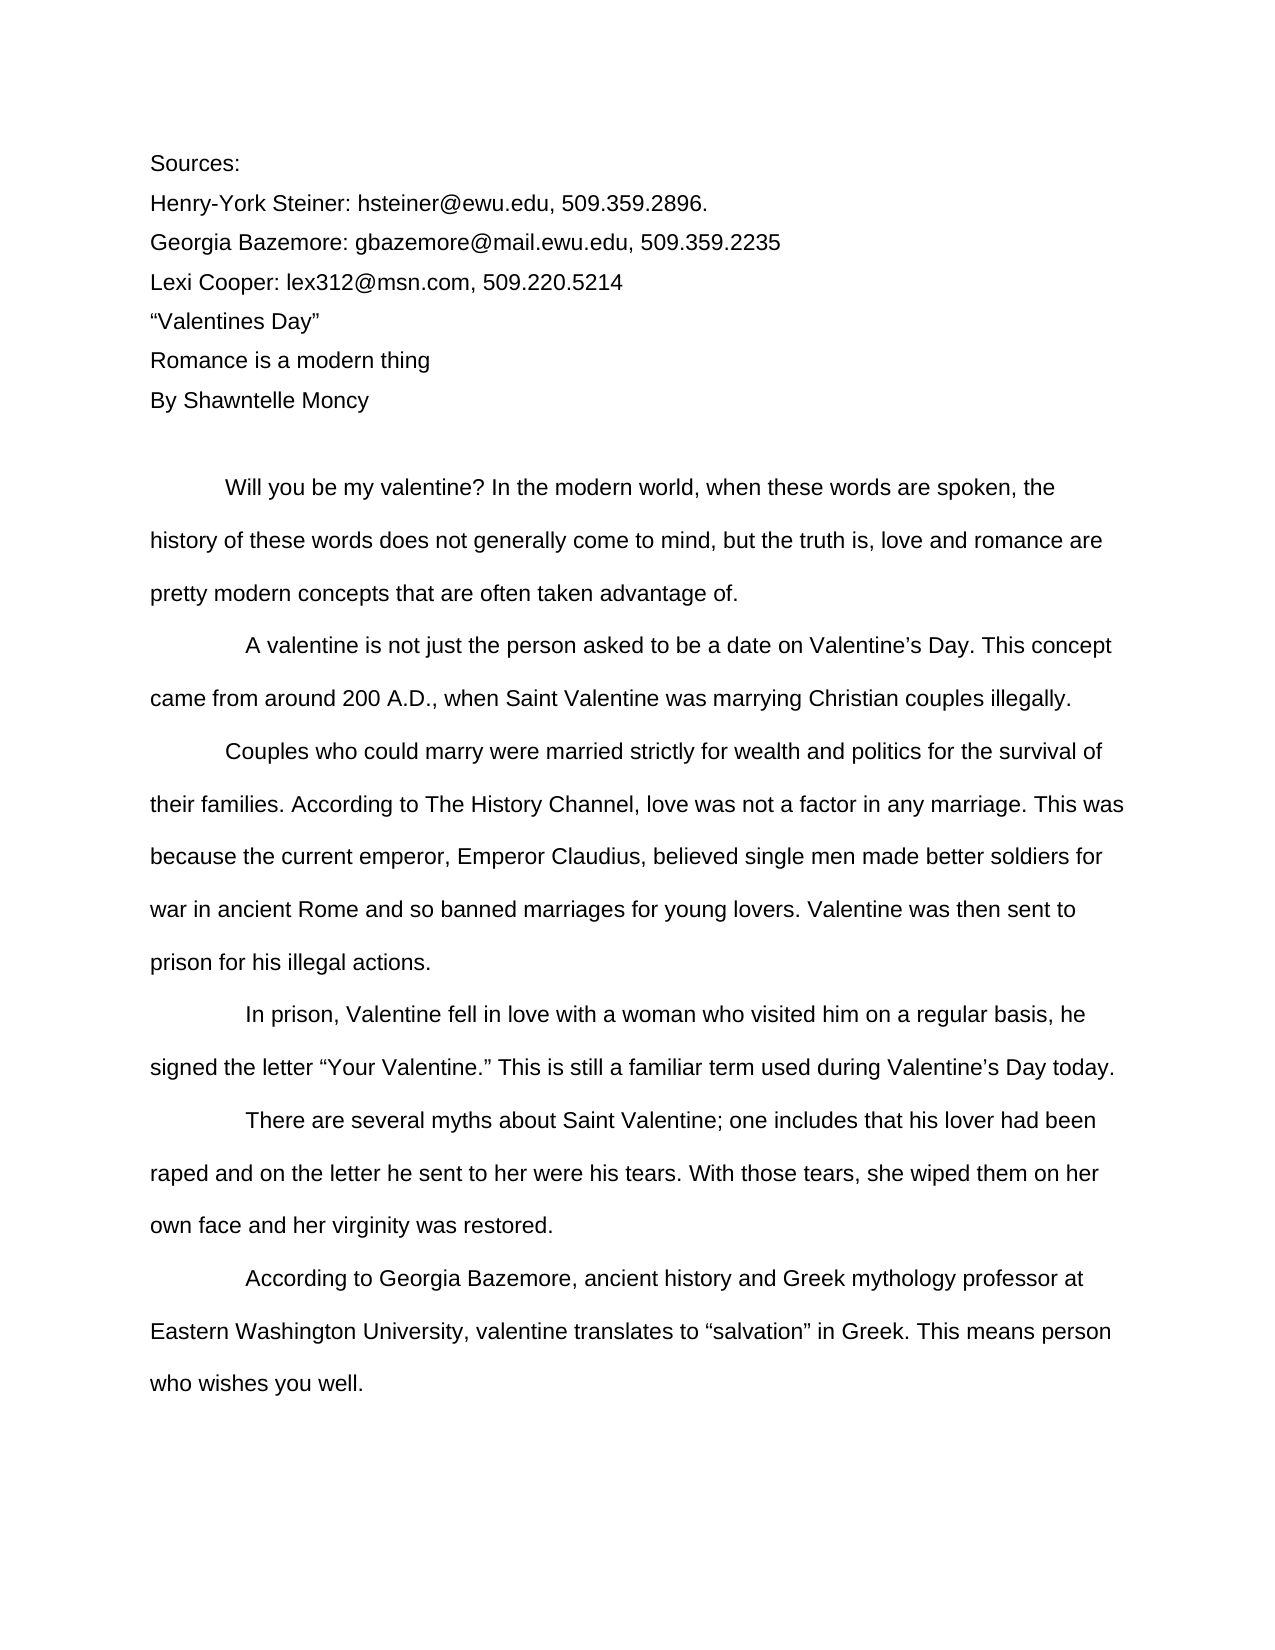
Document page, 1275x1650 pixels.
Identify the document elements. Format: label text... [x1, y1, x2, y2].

text There are several myths about Saint Valentine; one includes that his lover had been raped and on the letter he sent to her were his tears. With those tears, she wiped them on her own face and her virginity was restored. [150, 1107, 1125, 1238]
text Sources: [150, 150, 1125, 176]
text A valentine is not just the person asked to be a date on Valentine’s Day. This concept came from around 200 A.D., when Saint Valentine was marrying Christian couples illegally. [150, 632, 1125, 711]
text Couples who could marry were married strictly for wealth and politics for the survival of their families. According to The History Channel, love was not a factor in any marriage. This was because the current emperor, Emperor Claudius, believed single men made better soldiers for war in ancient Rome and so banned marriages for young lovers. Valentine was then sent to prison for his illegal actions. [150, 738, 1125, 975]
text Henry-York Steiner: hsteiner@ewu.edu, 509.359.2896. [150, 189, 1125, 216]
text Romance is a modern thing [150, 347, 1125, 374]
text Georgia Bazemore: gbazemore@mail.ewu.edu, 509.359.2235 [150, 229, 1125, 255]
text Lexi Cooper: lex312@msn.com, 509.220.5214 [150, 268, 1125, 295]
text Will you be my valentine? In the modern world, when these words are spoken, the history of these words does not generally come to mind, but the truth is, love and romance are pretty modern concepts that are often taken advantage of. [150, 474, 1125, 606]
text “Valentines Day” [150, 308, 1125, 334]
text According to Georgia Bazemore, ancient history and Greek mythology professor at Eastern Washington University, valentine translates to “salvation” in Greek. This means person who wishes you well. [150, 1265, 1125, 1397]
text By Shawntelle Moncy [150, 387, 1125, 413]
text In prison, Valentine fell in love with a woman who visited him on a regular basis, he signed the letter “Your Valentine.” This is still a familiar term used during Valentine’s Day today. [150, 1001, 1125, 1080]
